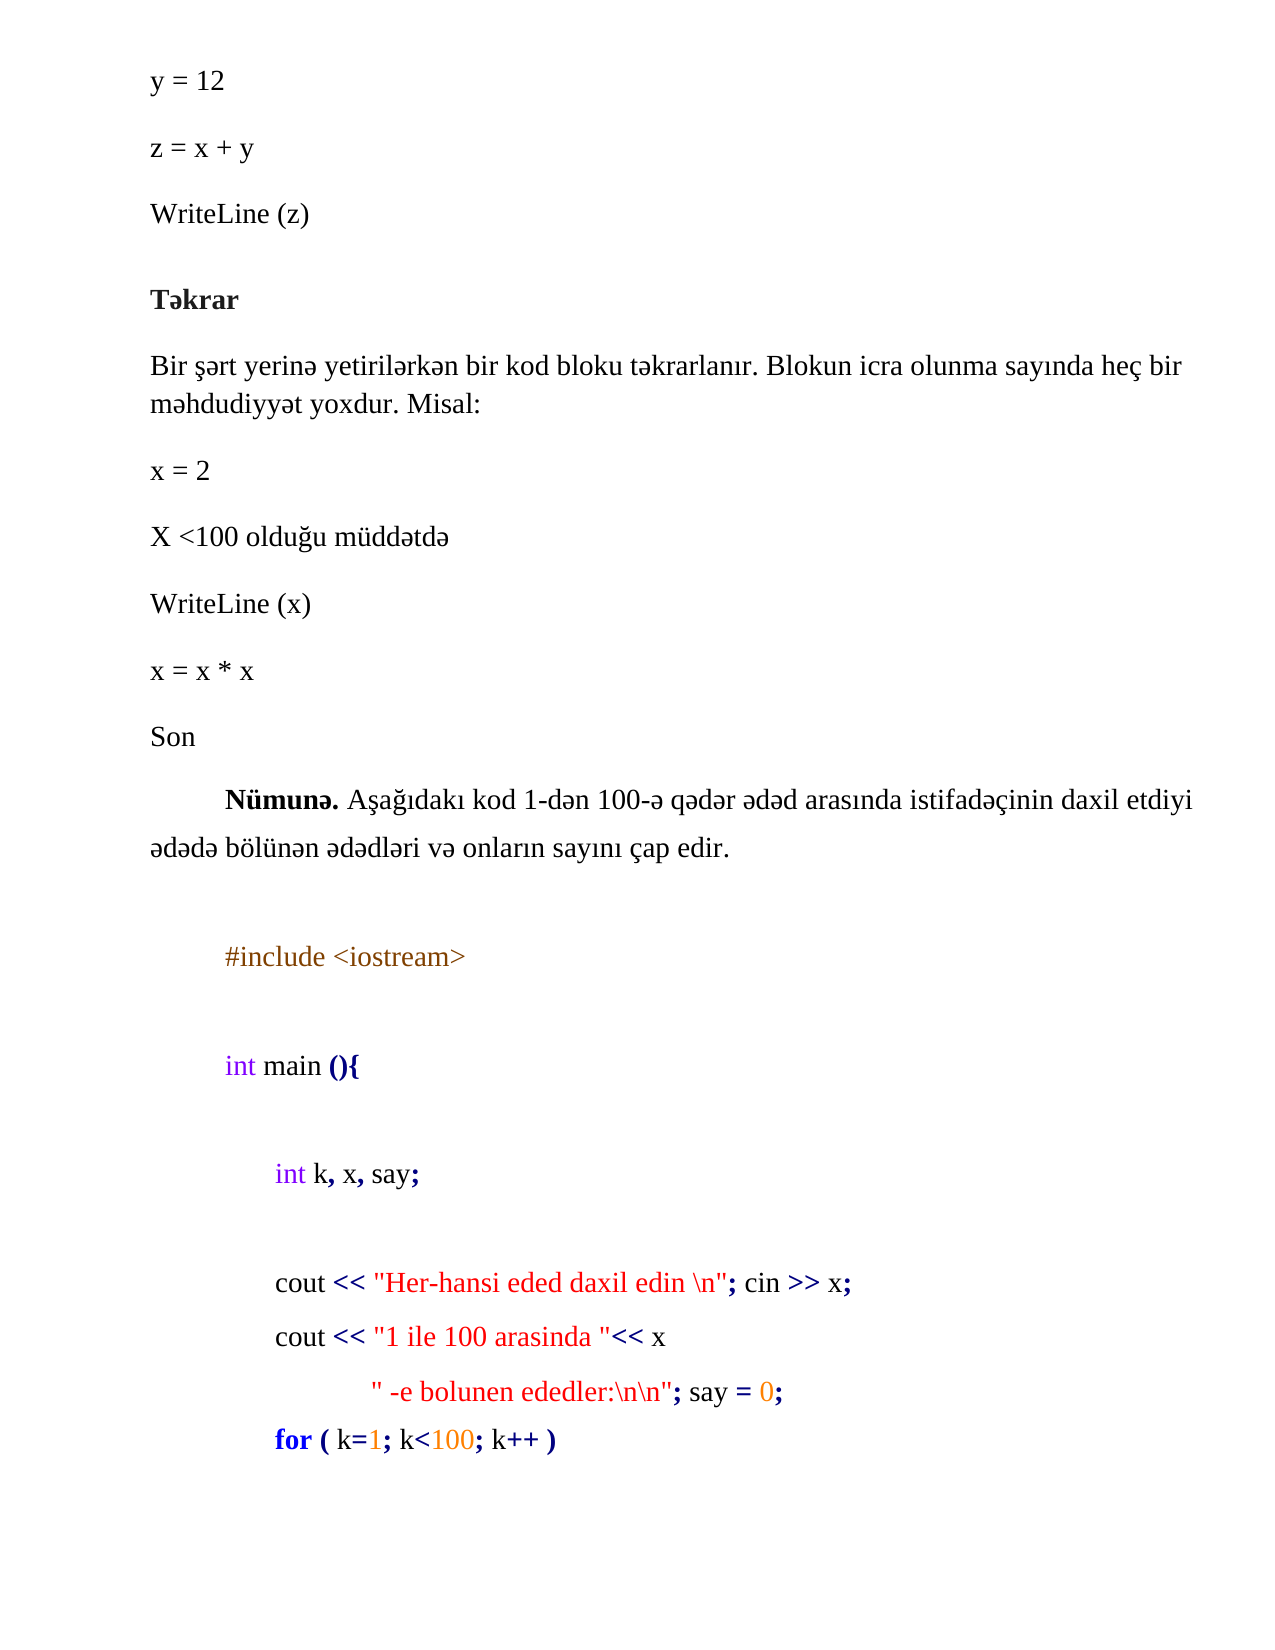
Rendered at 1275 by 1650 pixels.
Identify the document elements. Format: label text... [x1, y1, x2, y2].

text y = 12 [150, 59, 1211, 97]
text #include <iostream> [225, 939, 1211, 973]
text Bir şərt yerinə yetirilərkən bir kod bloku təkrarlanır. Blokun icra olunma sayında heç bir məhdudiyyət yoxdur. Misal: [150, 344, 1211, 419]
text Son [150, 715, 1211, 753]
text WriteLine (x) [150, 582, 1211, 619]
text z = x + y [150, 126, 1211, 163]
text cout << "Her-hansi eded daxil edin \n"; cin >> x; [275, 1265, 1211, 1299]
text WriteLine (z) [150, 192, 1211, 230]
text int k, x, say; [275, 1156, 1211, 1190]
text cout << "1 ile 100 arasinda "<< x [275, 1319, 1211, 1353]
text int main (){ [225, 1048, 1211, 1081]
text X <100 olduğu müddətdə [150, 515, 1211, 553]
text x = x * x [150, 649, 1211, 686]
text x = 2 [150, 449, 1211, 486]
text Təkrar [150, 259, 1211, 315]
list " -e bolunen ededler:\n\n"; say = 0; for ( k=1; k<100; k++ ) [275, 1374, 811, 1456]
text Nümunə. Aşağıdakı kod 1-dən 100-ə qədər ədəd arasında istifadəçinin daxil etdiyi ədədə bölünən ədədləri və onların sayını çap edir. [150, 782, 1211, 864]
